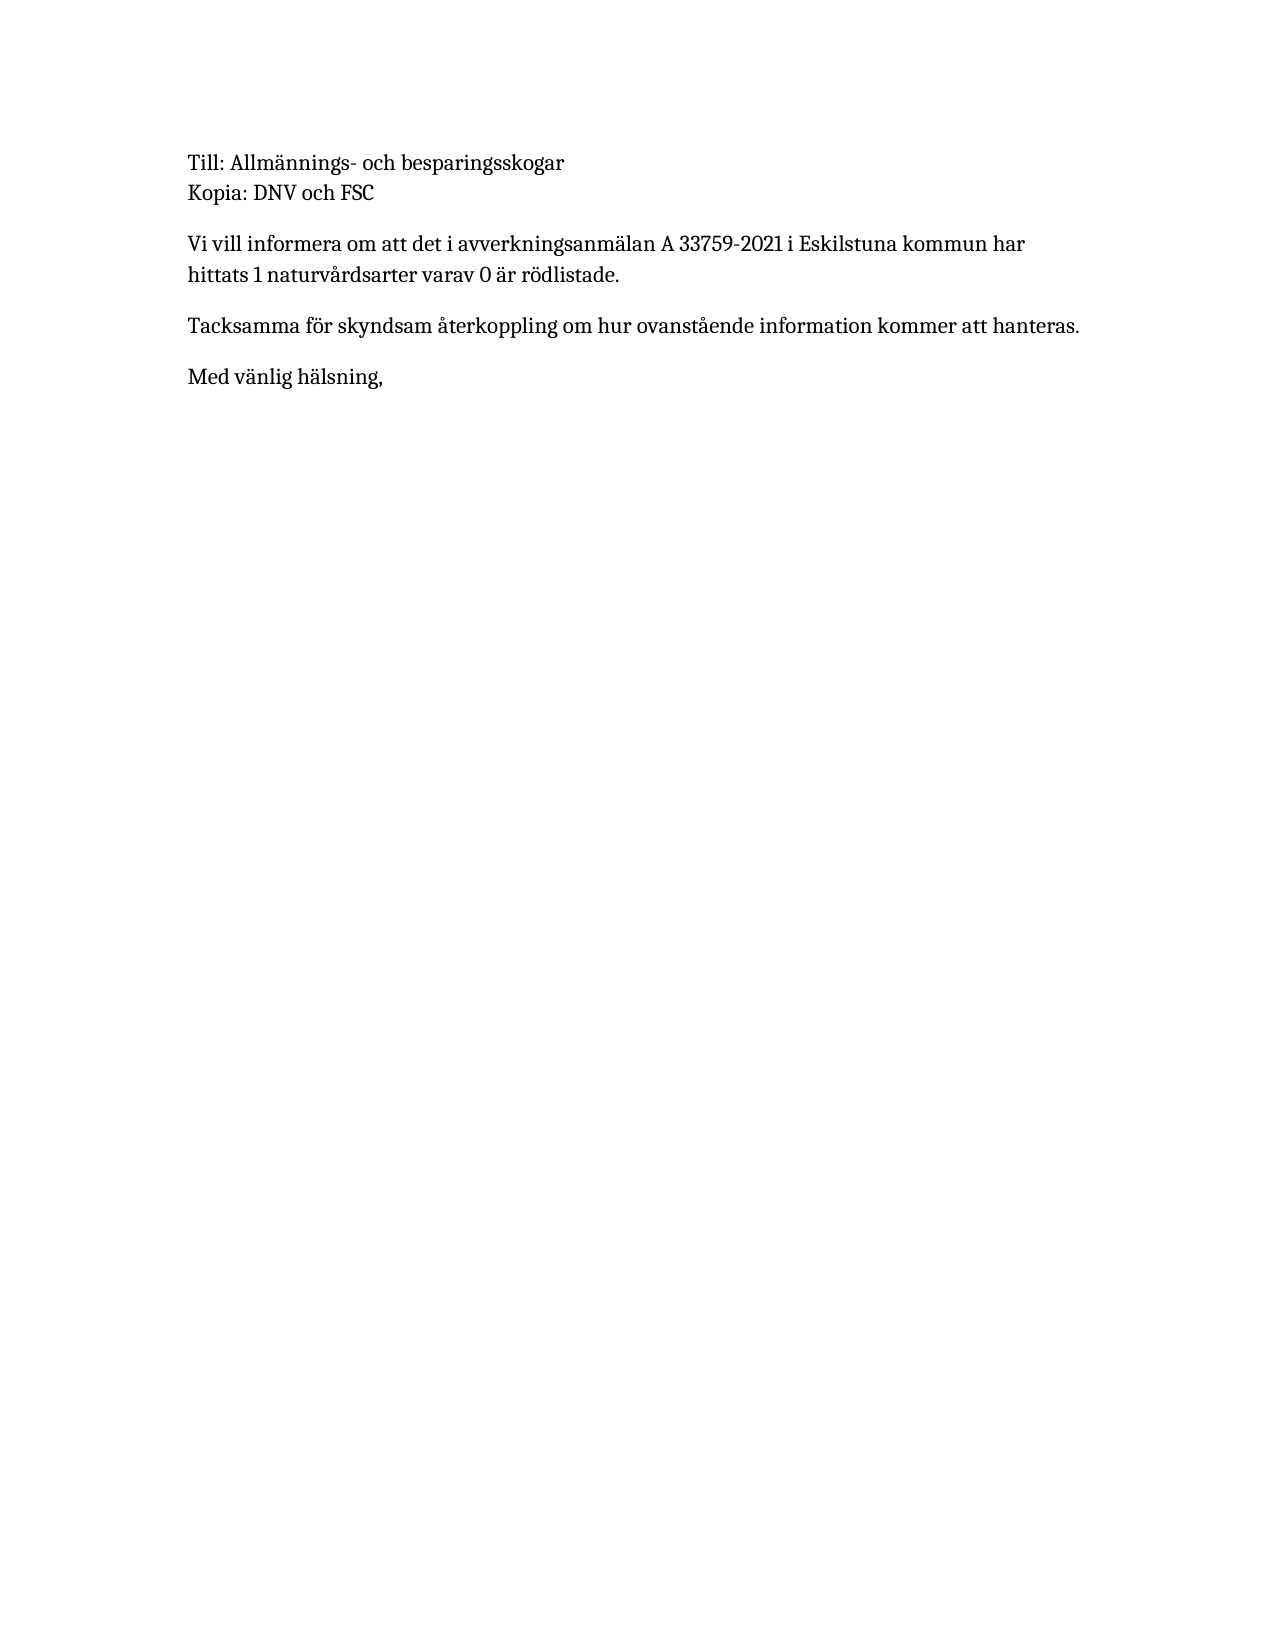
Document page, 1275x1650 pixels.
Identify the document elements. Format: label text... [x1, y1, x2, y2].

text Med vänlig hälsning, [187, 363, 1087, 420]
text Tacksamma för skyndsam återkoppling om hur ovanstående information kommer att hanteras. [187, 312, 1087, 339]
text Vi vill informera om att det i avverkningsanmälan A 33759-2021 i Eskilstuna kommun har hittats 1 naturvårdsarter varav 0 är rödlistade. [187, 231, 1087, 288]
text Till: Allmännings- och besparingsskogar Kopia: DNV och FSC [187, 150, 1087, 207]
